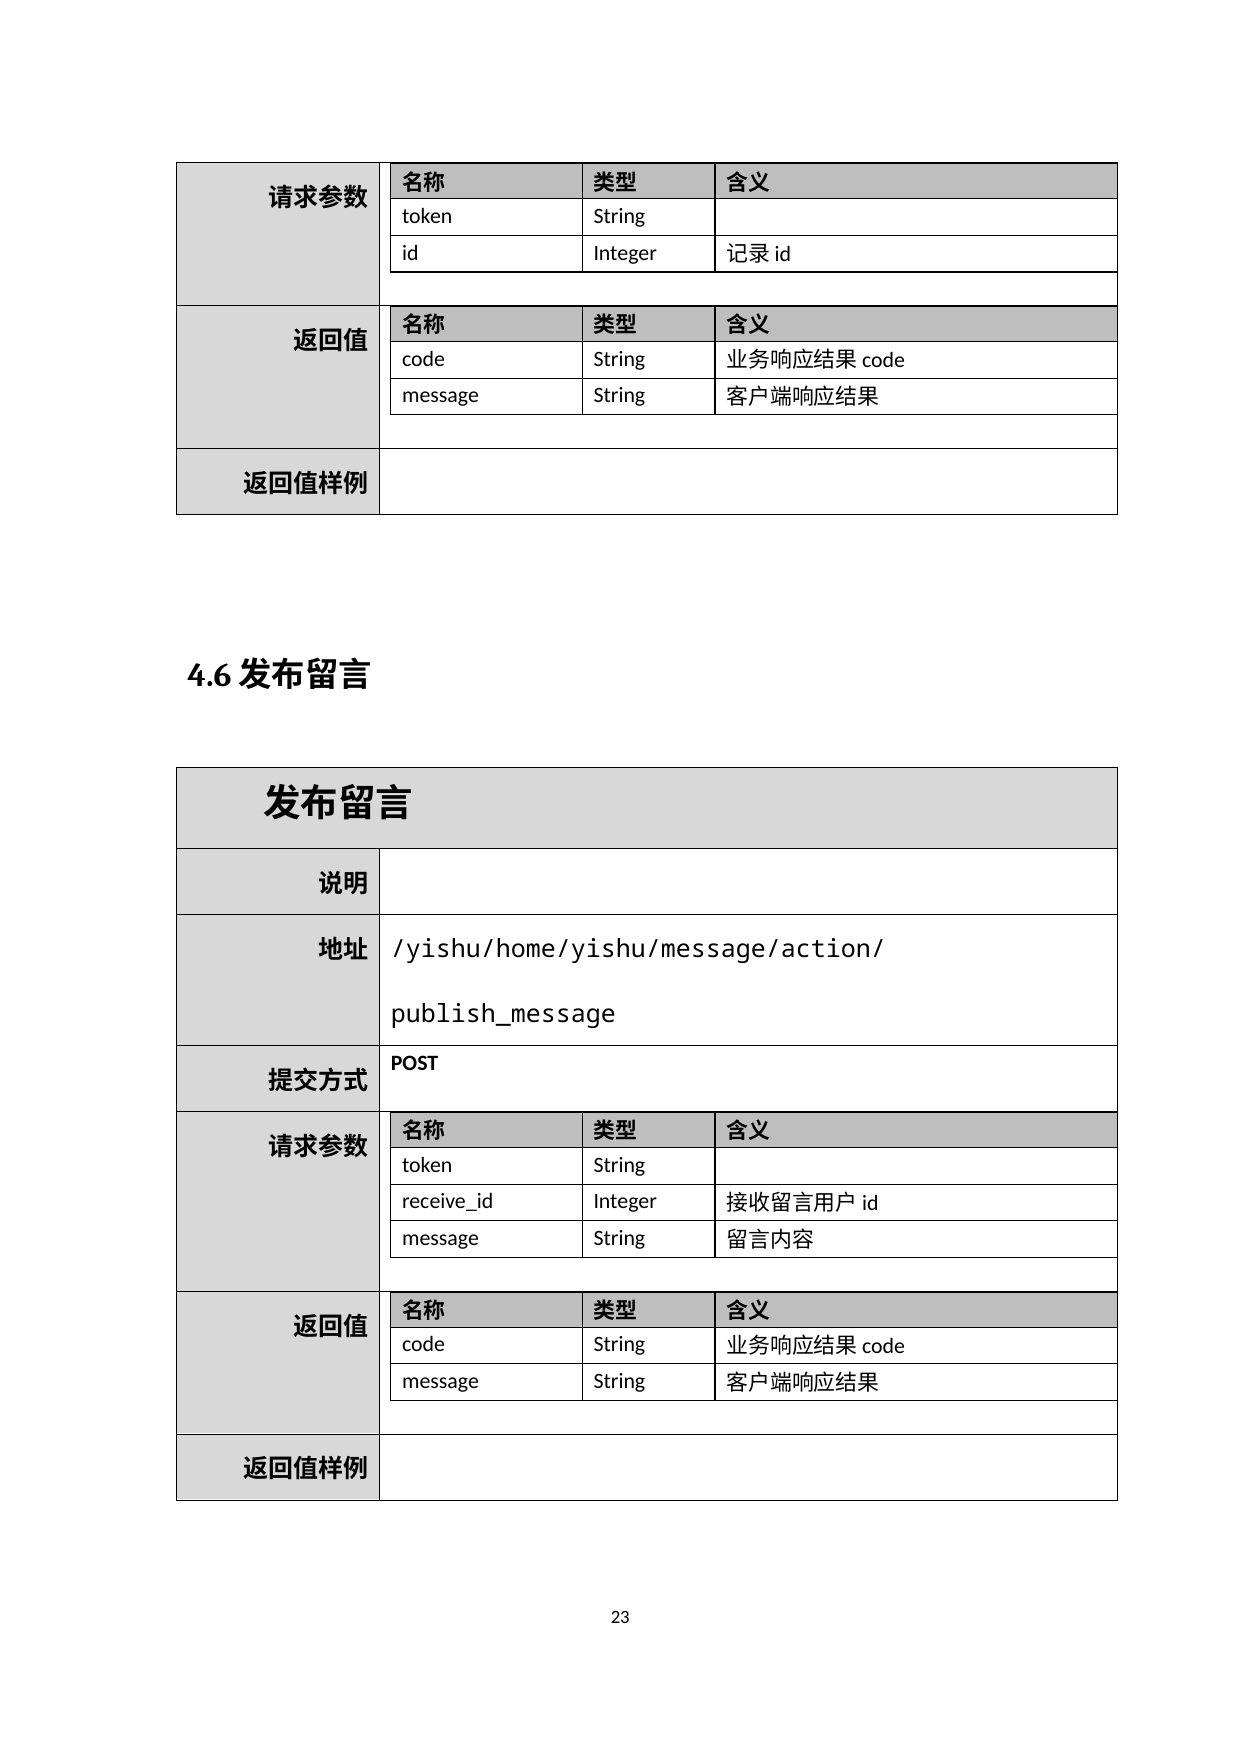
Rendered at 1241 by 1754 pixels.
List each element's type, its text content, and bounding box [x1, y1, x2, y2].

table_cell 返回值 [177, 1292, 379, 1433]
table_cell POST [380, 1046, 1117, 1111]
table_cell [380, 449, 1117, 514]
table_cell 请求参数 [177, 163, 379, 305]
table_cell [380, 163, 1117, 305]
table_cell 请求参数 [177, 1112, 379, 1291]
table_cell 说明 [177, 849, 379, 914]
table_cell [380, 1112, 1117, 1291]
table_cell [380, 849, 1117, 914]
subtitle 4.6发布留言 [187, 639, 1042, 704]
table_cell 返回值 [177, 306, 379, 448]
table_cell 提交方式 [177, 1046, 379, 1111]
table_cell 地址 [177, 915, 379, 1045]
table_cell /yishu/home/yishu/message/action/publish_message [380, 915, 1117, 1045]
table_cell 返回值样例 [177, 1435, 379, 1499]
table_cell [380, 306, 1117, 448]
table_cell [380, 1435, 1117, 1499]
table_header 发布留言 [177, 768, 1117, 848]
table_cell [380, 1292, 1117, 1433]
table_cell 返回值样例 [177, 449, 379, 514]
